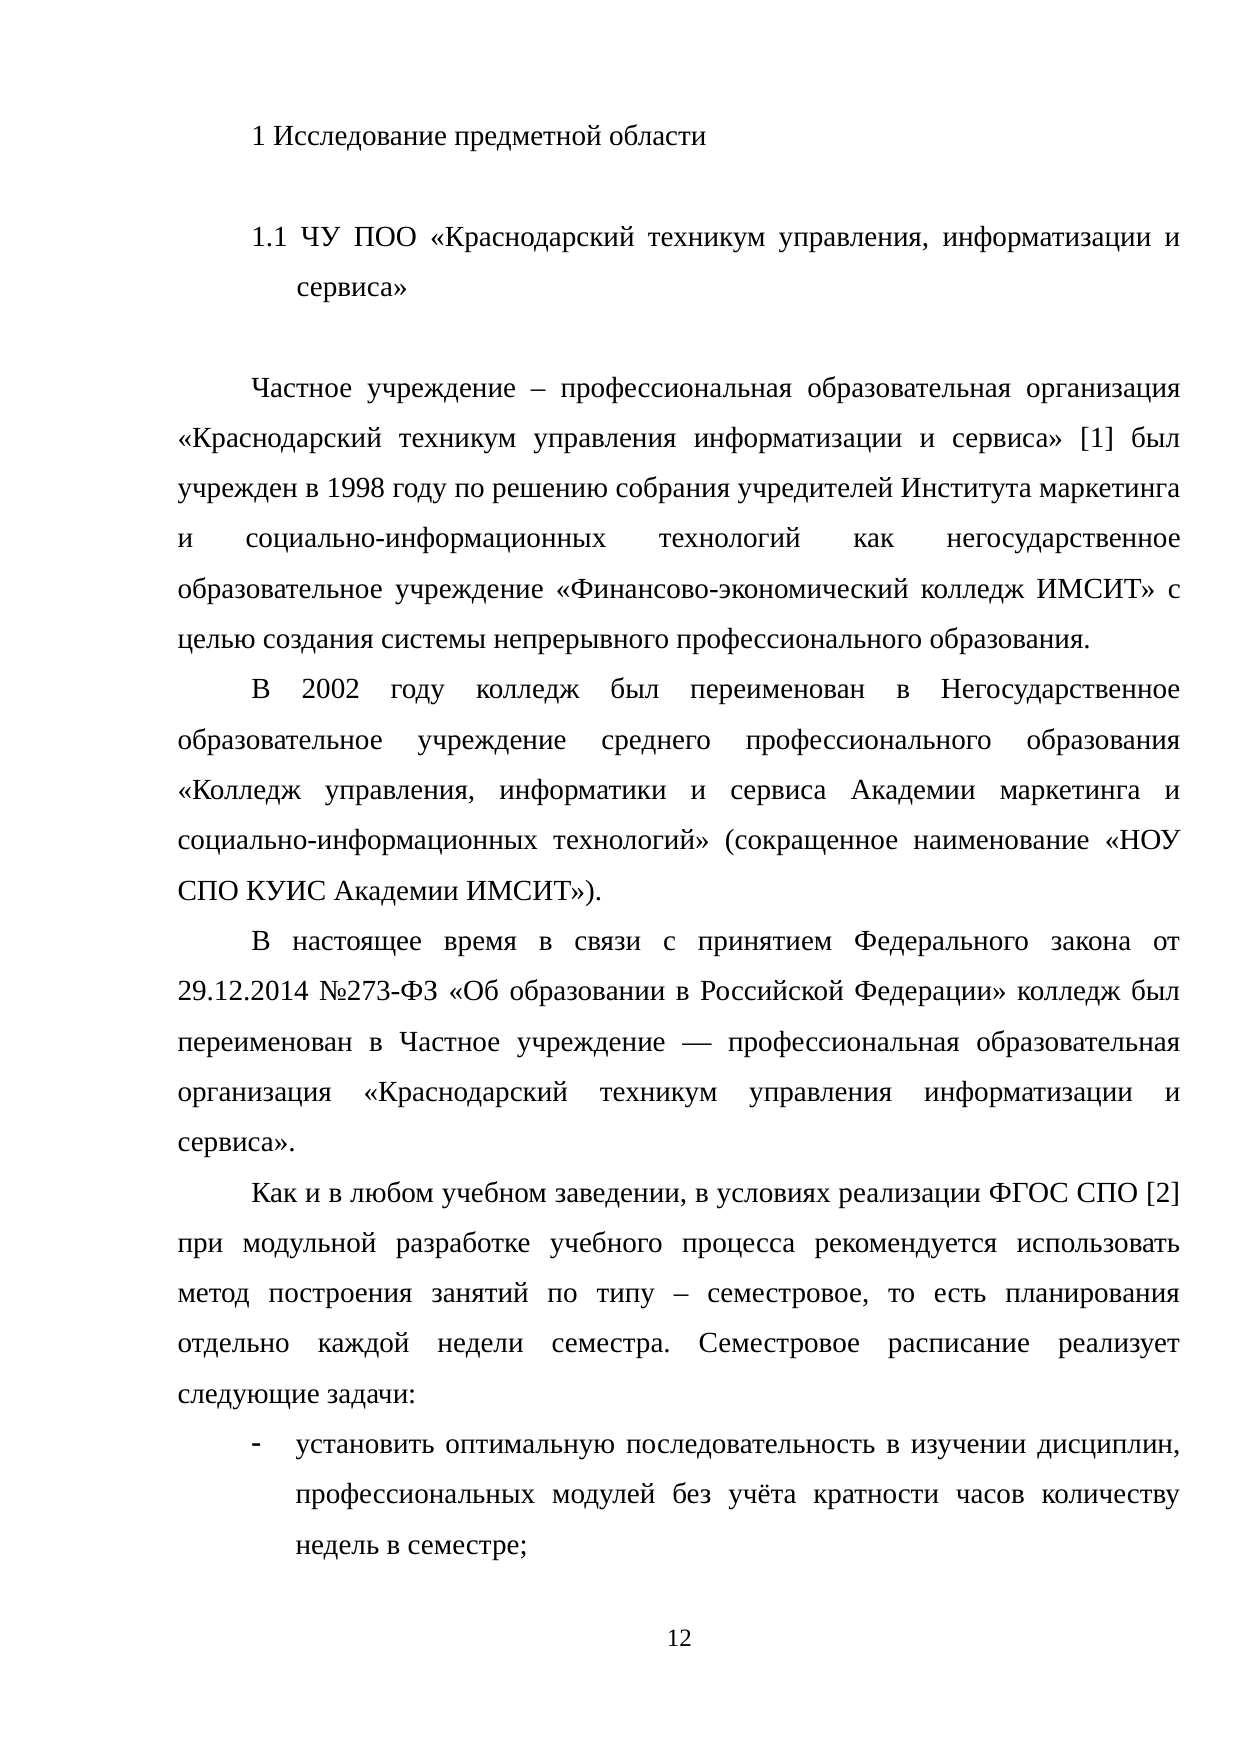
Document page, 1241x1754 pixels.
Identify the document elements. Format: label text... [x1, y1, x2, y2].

text Частное учреждение – профессиональная образовательная организация «Краснодарский техникум управления информатизации и сервиса» [1] был учрежден в 1998 году по решению собрания учредителей Института маркетинга и социально-информационных технологий как негосударственное образовательное учреждение «Финансово-экономический колледж ИМСИТ» с целью создания системы непрерывного профессионального образования. [177, 370, 1181, 655]
list установить оптимальную последовательность в изучении дисциплин, профессиональных модулей без учёта кратности часов количеству недель в семестре; [251, 1426, 1181, 1561]
text 1 Исследование предметной области [251, 118, 1181, 152]
text В настоящее время в связи с принятием Федерального закона от 29.12.2014 №273-ФЗ «Об образовании в Российской Федерации» колледж был переименован в Частное учреждение — профессиональная образовательная организация «Краснодарский техникум управления информатизации и сервиса». [177, 923, 1181, 1158]
text Как и в любом учебном заведении, в условиях реализации ФГОС СПО [2] при модульной разработке учебного процесса рекомендуется использовать метод построения занятий по типу – семестровое, то есть планирования отдельно каждой недели семестра. Семестровое расписание реализует следующие задачи: [177, 1175, 1181, 1409]
list 1.1 ЧУ ПОО «Краснодарский техникум управления, информатизации и сервиса» [251, 219, 1181, 303]
text В 2002 году колледж был переименован в Негосударственное образовательное учреждение среднего профессионального образования «Колледж управления, информатики и сервиса Академии маркетинга и социально-информационных технологий» (сокращенное наименование «НОУ СПО КУИС Академии ИМСИТ»). [177, 672, 1181, 906]
